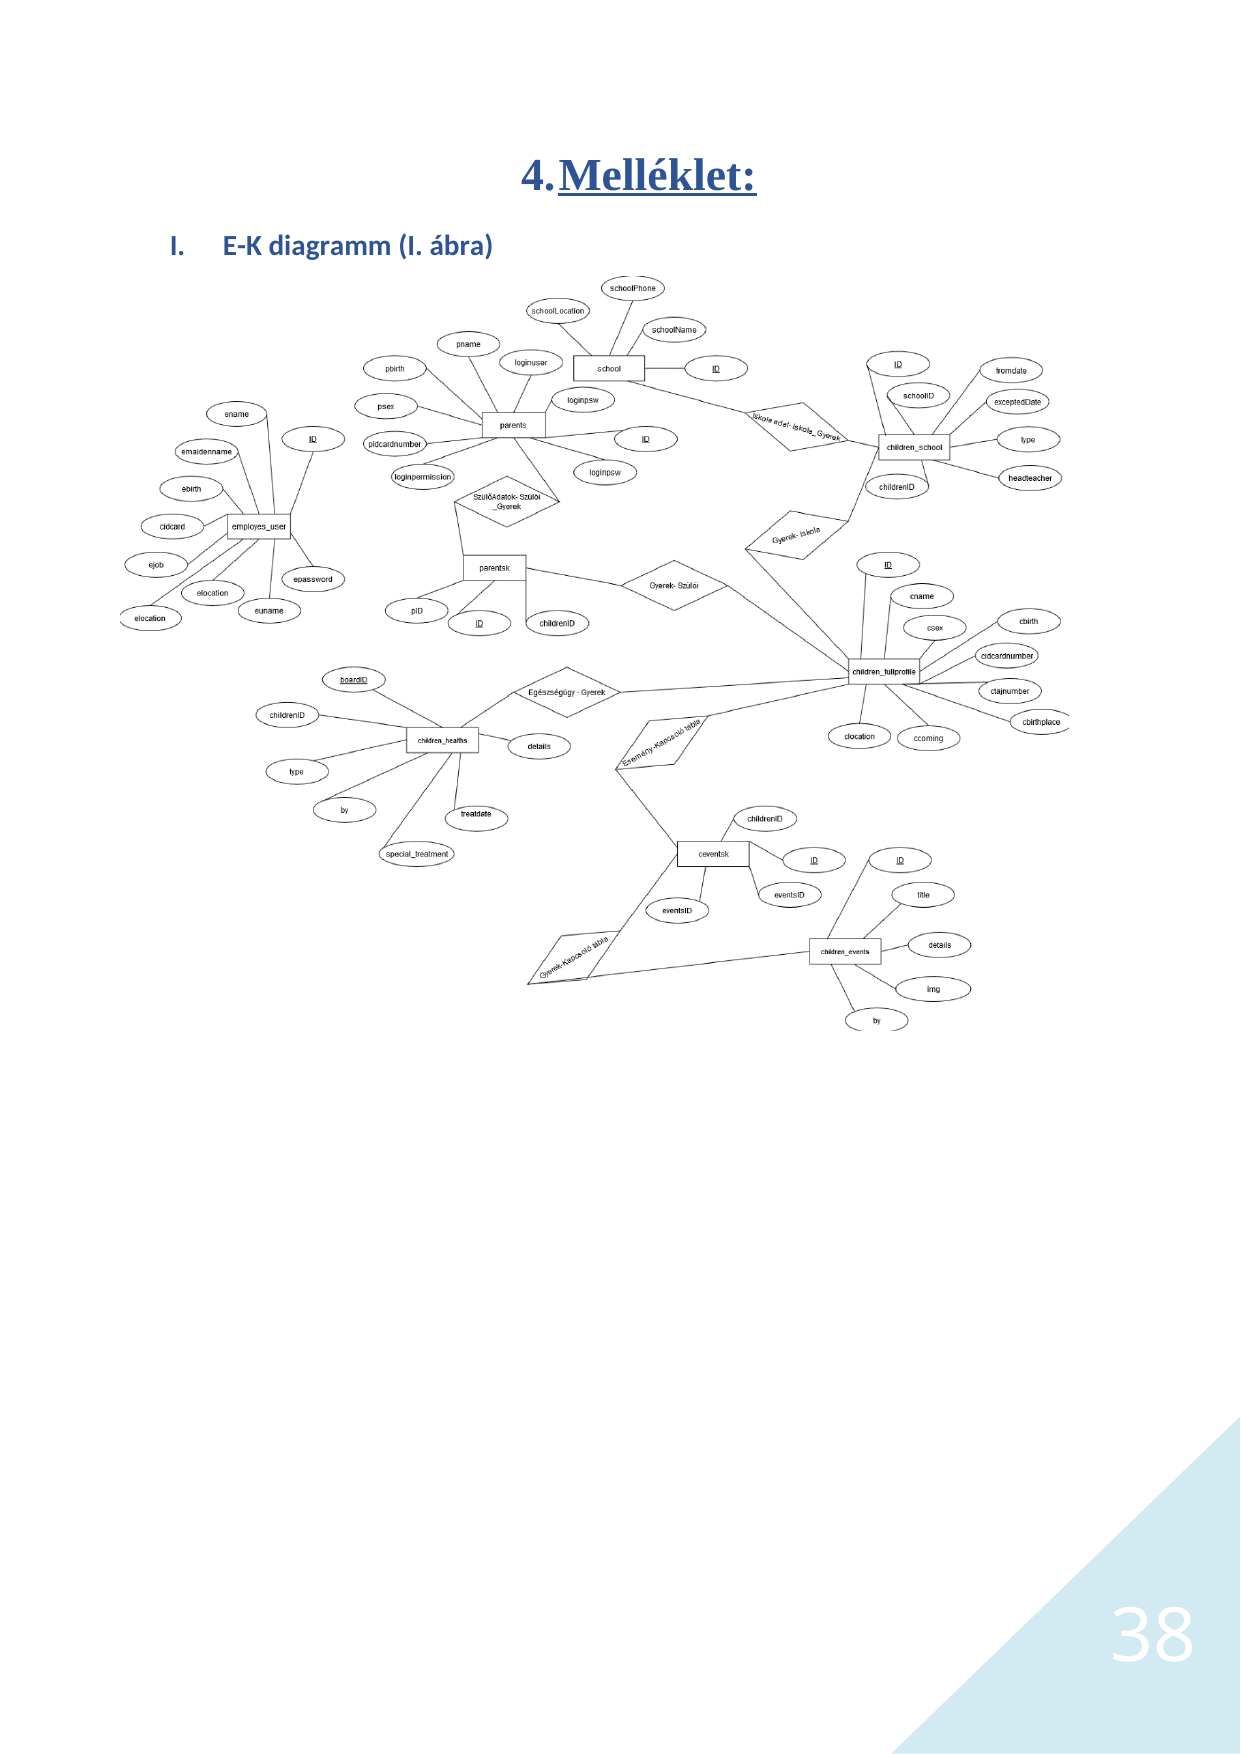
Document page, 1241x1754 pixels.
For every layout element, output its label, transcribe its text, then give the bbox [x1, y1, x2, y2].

subtitle E-K diagramm (I. ábra) [185, 227, 1093, 262]
subtitle Melléklet: [185, 148, 1093, 200]
picture [118, 276, 1068, 1029]
